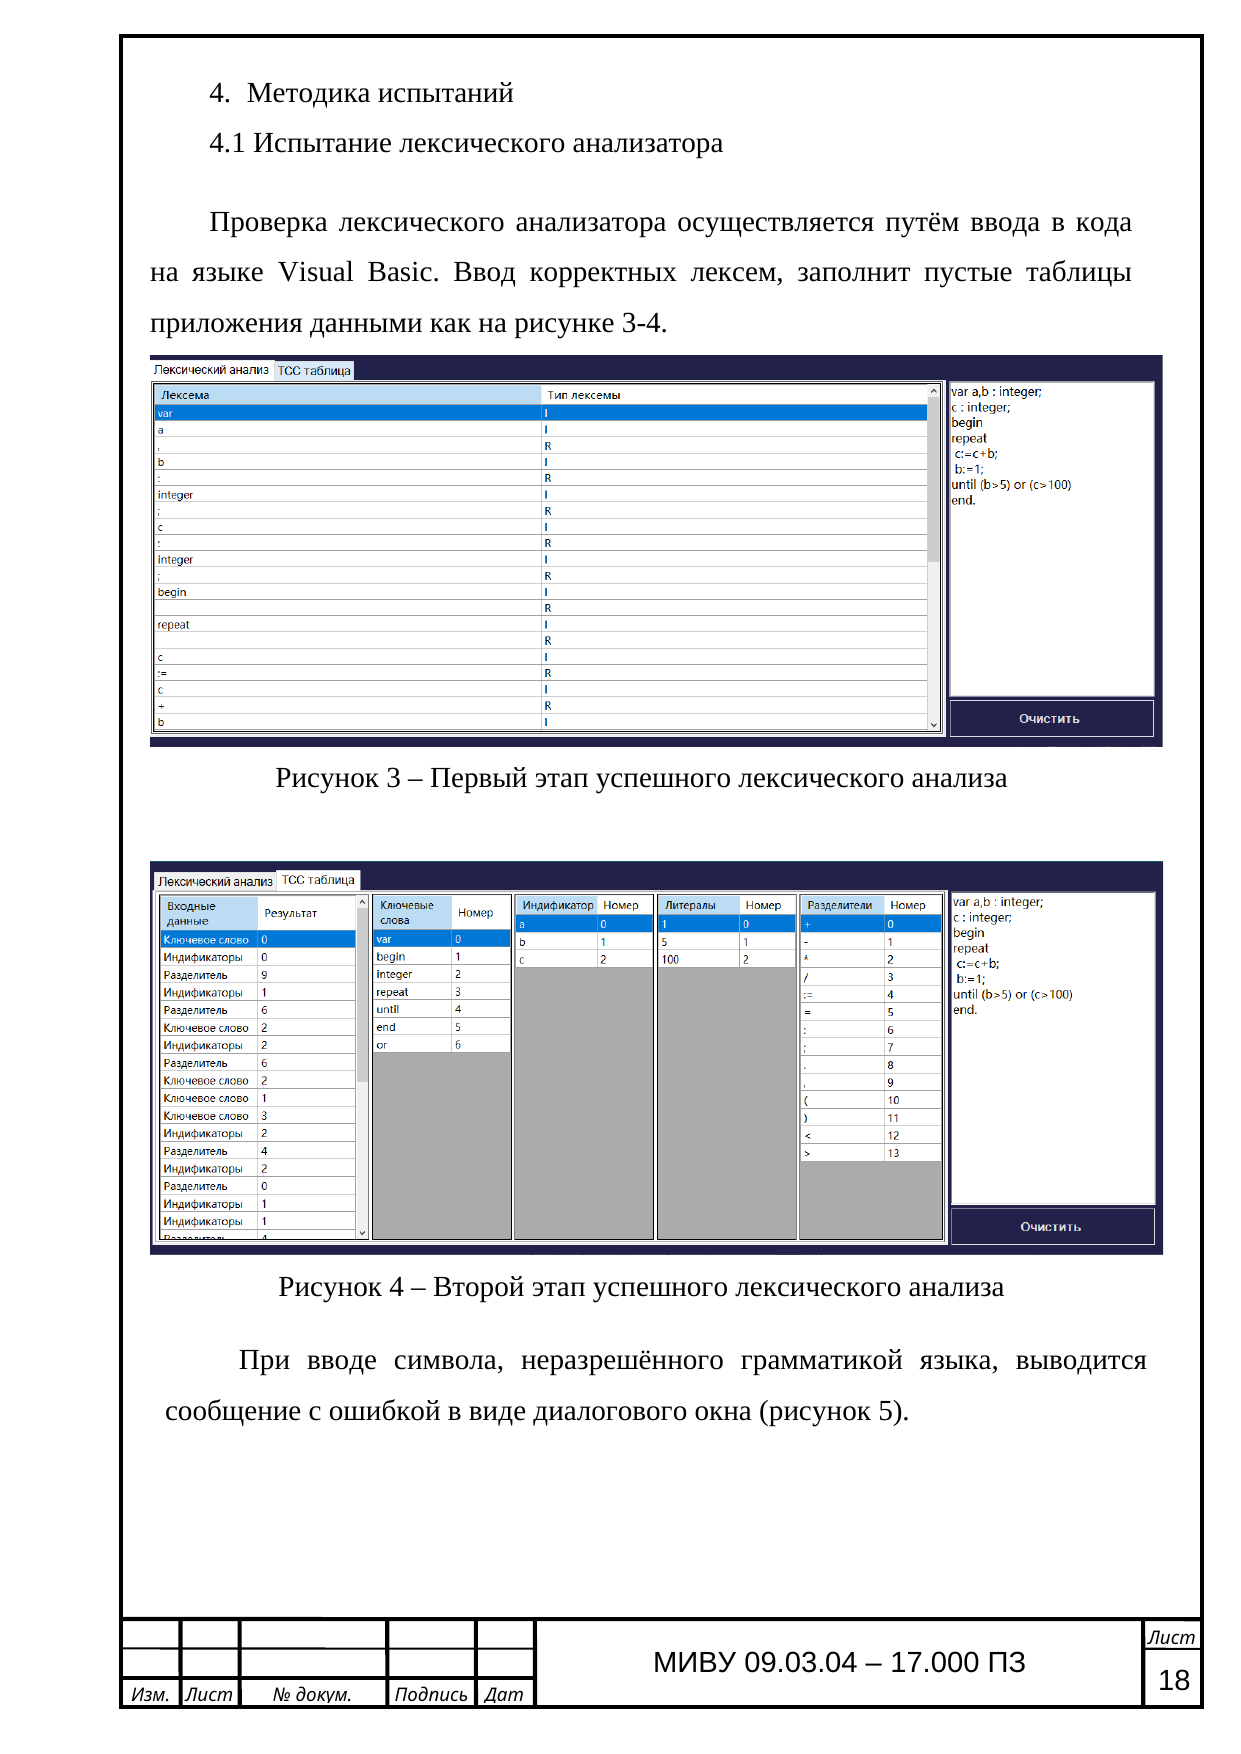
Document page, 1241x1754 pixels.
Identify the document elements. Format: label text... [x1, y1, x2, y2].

list Методика испытаний [209, 75, 1162, 108]
text 4.1 Испытание лексического анализатора [209, 125, 1162, 159]
picture [150, 355, 1163, 747]
text При вводе символа, неразрешённого грамматикой языка, выводится сообщение с ошибкой в виде диалогового окна (рисунок 5). [165, 1342, 1148, 1426]
text Рисунок 4 – Второй этап успешного лексического анализа [150, 1269, 1133, 1303]
picture [150, 861, 1164, 1255]
text Проверка лексического анализатора осуществляется путём ввода в кода на языке Visual Basic. Ввод корректных лексем, заполнит пустые таблицы приложения данными как на рисунке 3-4. [150, 204, 1133, 338]
text Рисунок 3 – Первый этап успешного лексического анализа [150, 761, 1133, 794]
